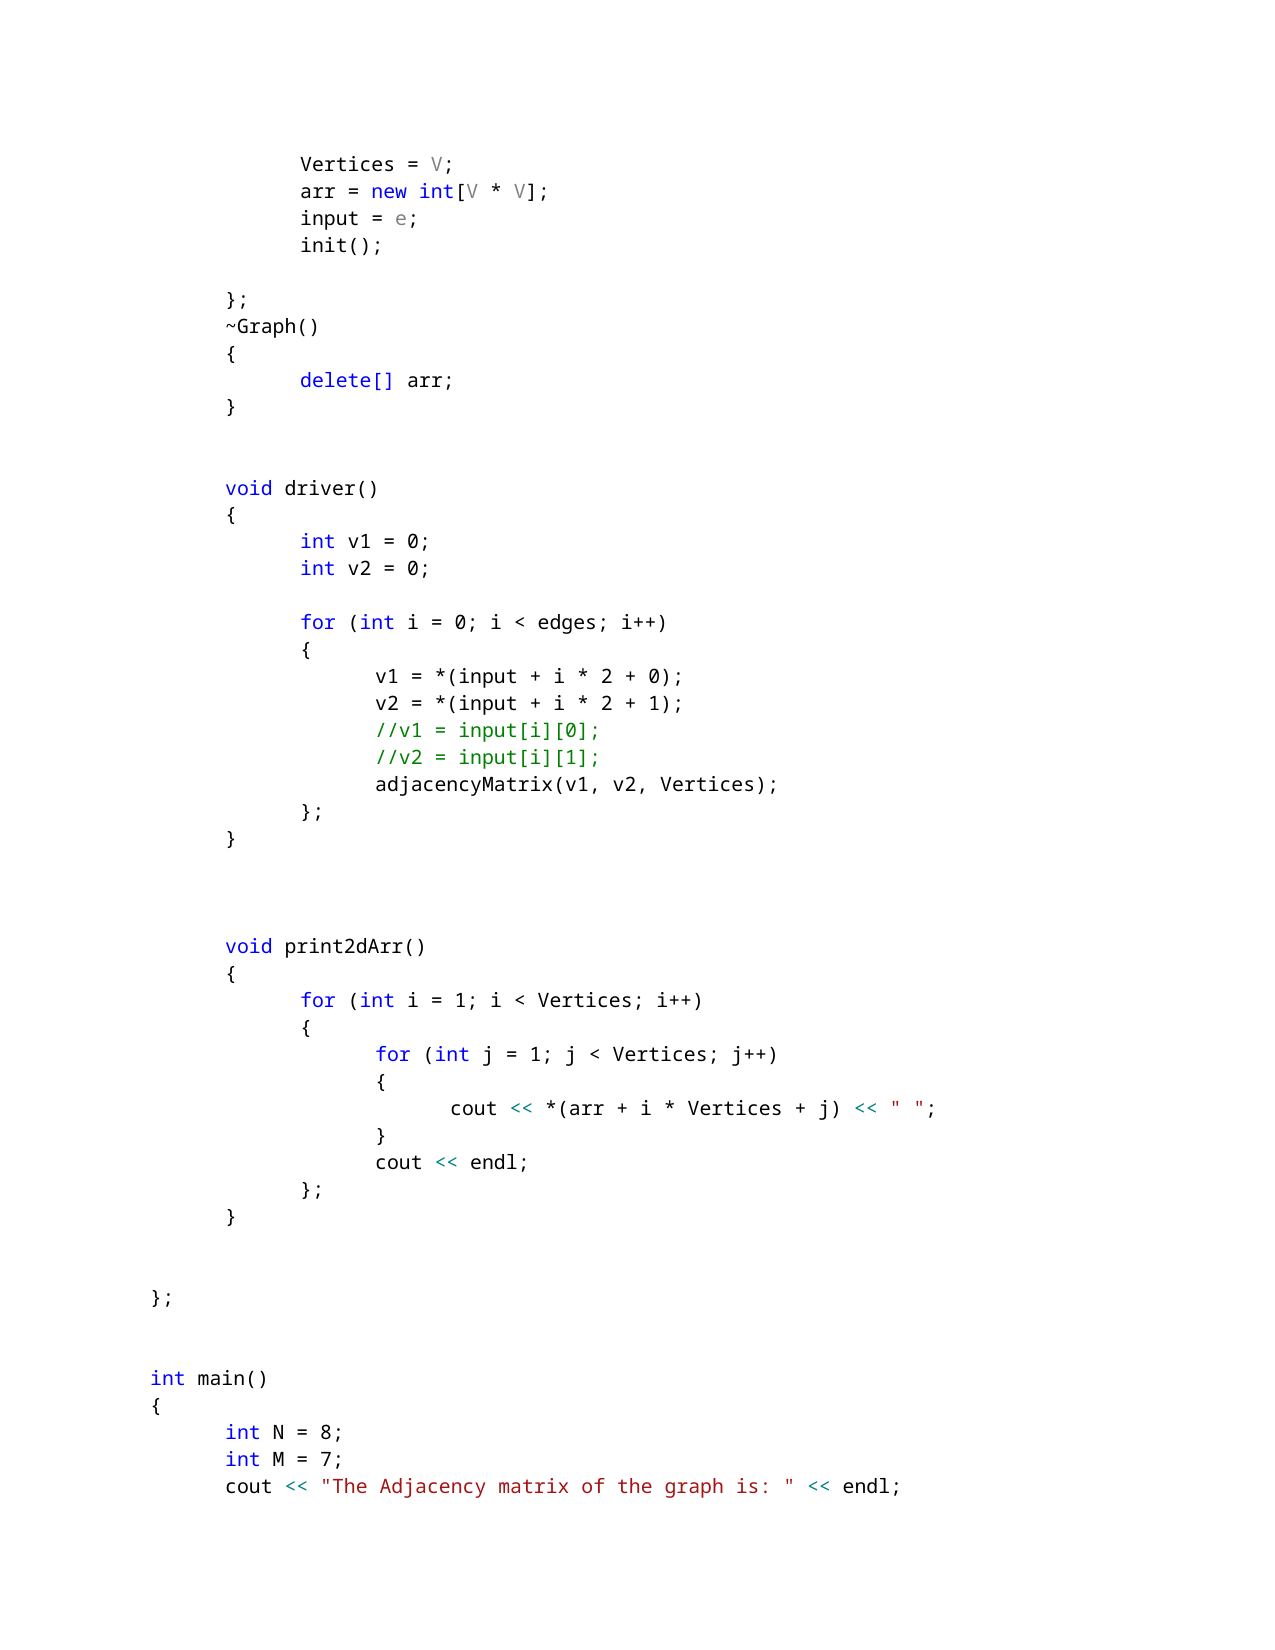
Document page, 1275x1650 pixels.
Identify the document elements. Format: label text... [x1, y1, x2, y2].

text init(); [150, 231, 1125, 258]
text delete[] arr; [150, 366, 1125, 393]
text int main() [150, 1364, 1125, 1391]
text { [150, 1067, 1125, 1094]
text for (int i = 1; i < Vertices; i++) [150, 986, 1125, 1013]
text cout << "The Adjacency matrix of the graph is: " << endl; [150, 1472, 1125, 1499]
text { [150, 959, 1125, 986]
text }; [150, 285, 1125, 312]
text void print2dArr() [150, 932, 1125, 959]
text void driver() [150, 474, 1125, 501]
text adjacencyMatrix(v1, v2, Vertices); [150, 771, 1125, 797]
text ~Graph() [150, 312, 1125, 339]
text //v2 = input[i][1]; [150, 743, 1125, 771]
text int v2 = 0; [150, 555, 1125, 582]
text }; [150, 797, 1125, 824]
text arr = new int[V * V]; [150, 177, 1125, 204]
text int M = 7; [150, 1445, 1125, 1472]
text for (int j = 1; j < Vertices; j++) [150, 1040, 1125, 1067]
text int N = 8; [150, 1418, 1125, 1445]
text input = e; [150, 204, 1125, 231]
text }; [150, 1175, 1125, 1202]
text cout << endl; [150, 1148, 1125, 1175]
text } [150, 1202, 1125, 1229]
text { [150, 1391, 1125, 1418]
text { [150, 339, 1125, 366]
text cout << *(arr + i * Vertices + j) << " "; [150, 1094, 1125, 1121]
text } [150, 824, 1125, 851]
text } [150, 1121, 1125, 1148]
text v2 = *(input + i * 2 + 1); [150, 689, 1125, 717]
text //v1 = input[i][0]; [150, 717, 1125, 743]
text }; [150, 1283, 1125, 1310]
text } [150, 393, 1125, 420]
text for (int i = 0; i < edges; i++) [150, 609, 1125, 636]
text { [150, 501, 1125, 528]
text int v1 = 0; [150, 528, 1125, 555]
text Vertices = V; [150, 150, 1125, 177]
text { [150, 636, 1125, 663]
text v1 = *(input + i * 2 + 0); [150, 663, 1125, 689]
text { [150, 1013, 1125, 1040]
